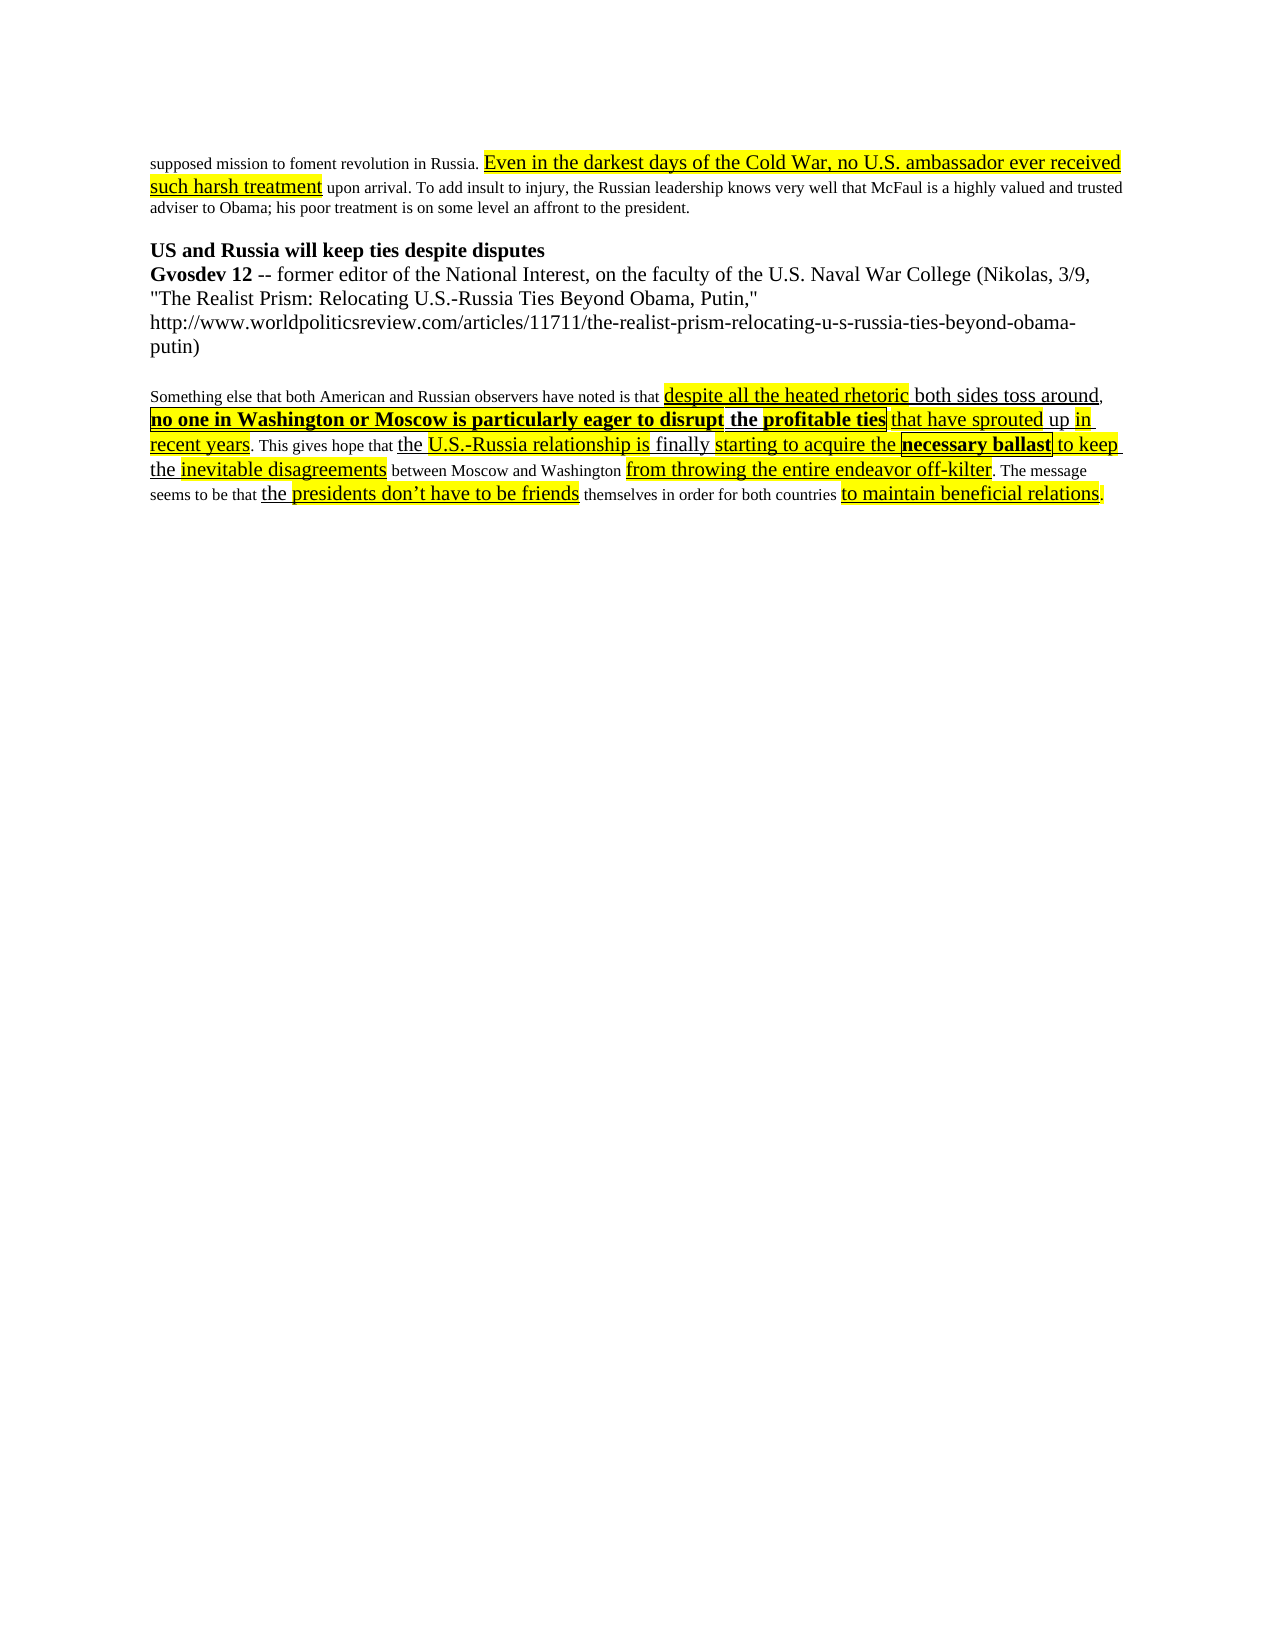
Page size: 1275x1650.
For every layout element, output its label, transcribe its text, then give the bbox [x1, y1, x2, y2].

subtitle US and Russia will keep ties despite disputes [150, 238, 1125, 262]
text Something else that both American and Russian observers have noted is that despite all the heated rhetoric both sides toss around, no one in Washington or Moscow is particularly eager to disrupt the profitable ties that have sprouted up in recent years. This gives hope that the U.S.-Russia relationship is finally starting to acquire the necessary ballast to keep the inevitable disagreements between Moscow and Washington from throwing the entire endeavor off-kilter. The message seems to be that the presidents don’t have to be friends themselves in order for both countries to maintain beneficial relations. [150, 382, 1125, 505]
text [150, 150, 1125, 217]
text Gvosdev 12 -- former editor of the National Interest, on the faculty of the U.S. Naval War College (Nikolas, 3/9, "The Realist Prism: Relocating U.S.-Russia Ties Beyond Obama, Putin," http://www.worldpoliticsreview.com/articles/11711/the-realist-prism-relocating-u-s-russia-ties-beyond-obama-putin) [150, 262, 1125, 358]
